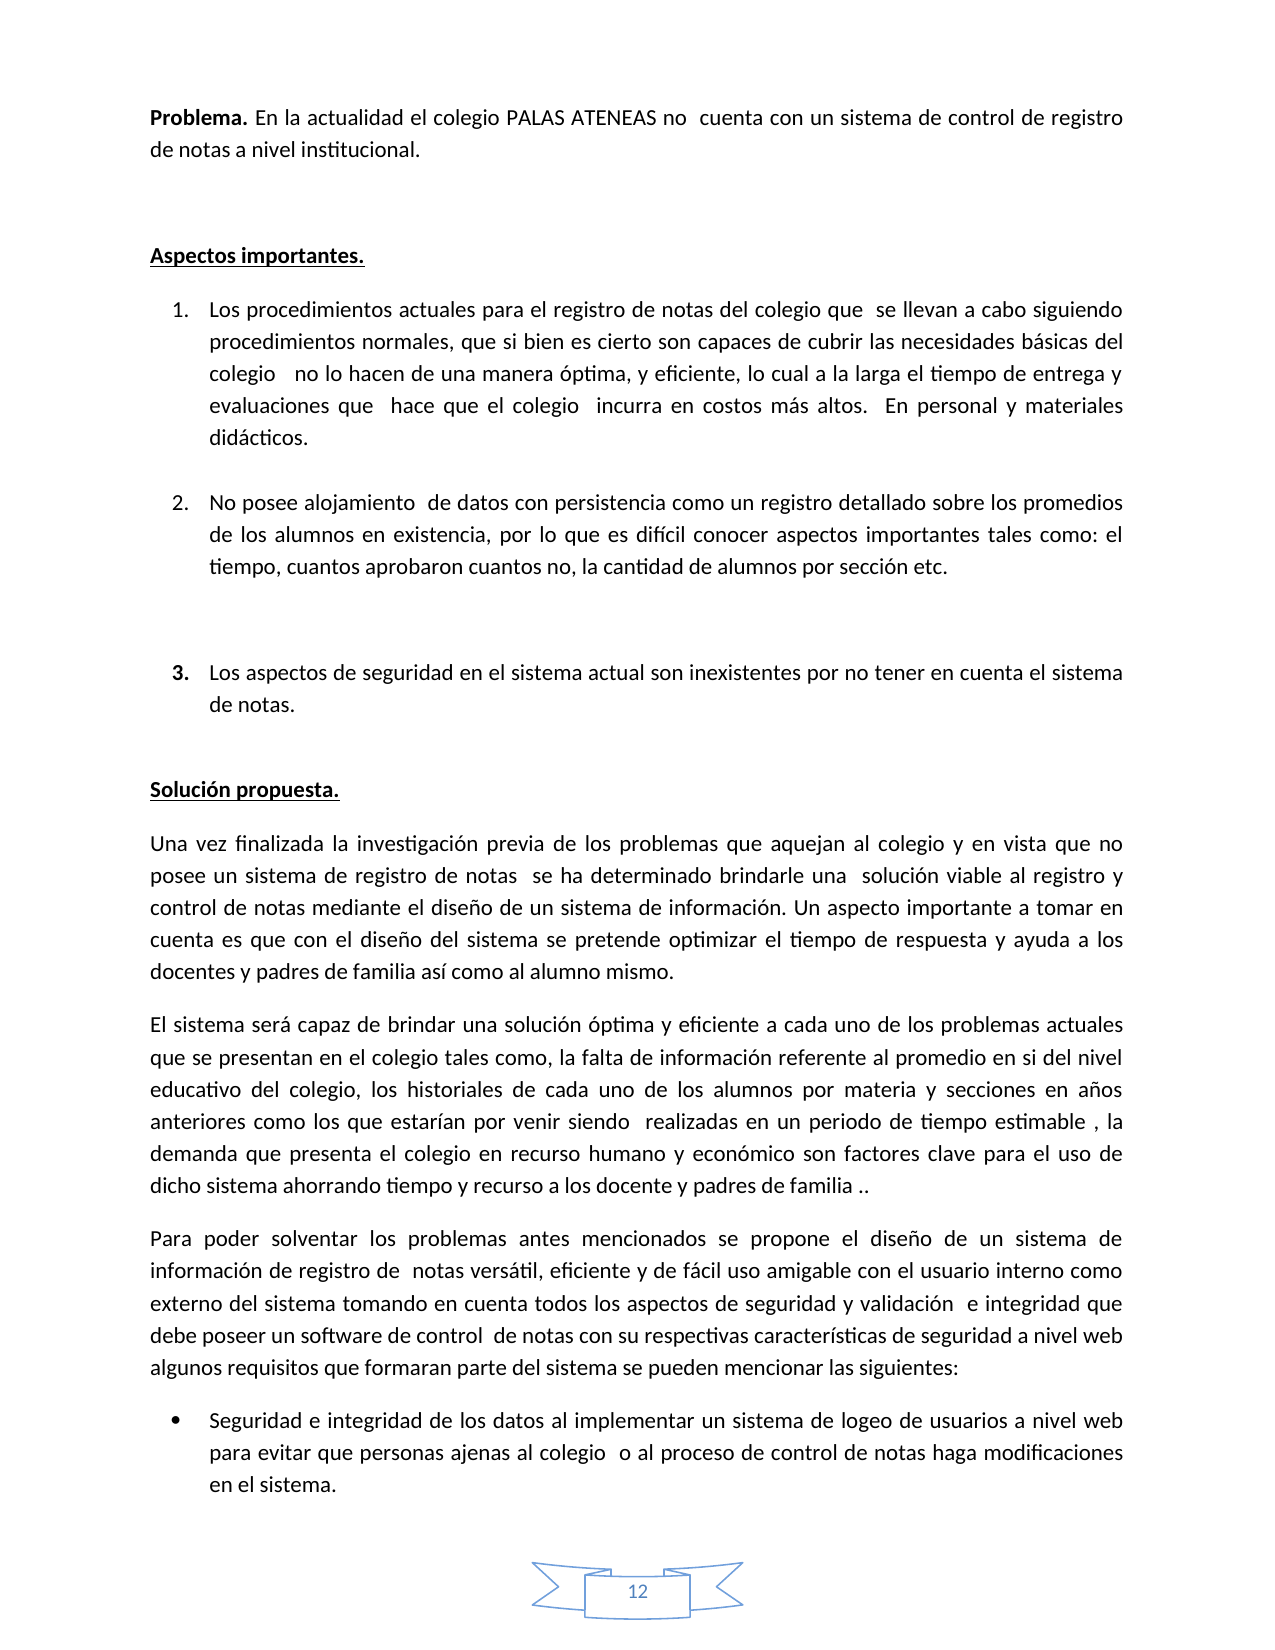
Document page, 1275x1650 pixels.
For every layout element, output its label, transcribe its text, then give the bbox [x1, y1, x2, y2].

text El sistema será capaz de brindar una solución óptima y eficiente a cada uno de los problemas actuales que se presentan en el colegio tales como, la falta de información referente al promedio en si del nivel educativo del colegio, los historiales de cada uno de los alumnos por materia y secciones en años anteriores como los que estarían por venir siendo realizadas en un periodo de tiempo estimable , la demanda que presenta el colegio en recurso humano y económico son factores clave para el uso de dicho sistema ahorrando tiempo y recurso a los docente y padres de familia .. [150, 1010, 1125, 1199]
list Seguridad e integridad de los datos al implementar un sistema de logeo de usuarios a nivel web para evitar que personas ajenas al colegio o al proceso de control de notas haga modificaciones en el sistema. [172, 1406, 1125, 1498]
text Problema. En la actualidad el colegio PALAS ATENEAS no cuenta con un sistema de control de registro de notas a nivel institucional. [150, 103, 1125, 164]
text Solución propuesta. [150, 776, 1125, 804]
text Para poder solventar los problemas antes mencionados se propone el diseño de un sistema de información de registro de notas versátil, eficiente y de fácil uso amigable con el usuario interno como externo del sistema tomando en cuenta todos los aspectos de seguridad y validación e integridad que debe poseer un software de control de notas con su respectivas características de seguridad a nivel web algunos requisitos que formaran parte del sistema se pueden mencionar las siguientes: [150, 1224, 1125, 1381]
list Los aspectos de seguridad en el sistema actual son inexistentes por no tener en cuenta el sistema de notas. [172, 658, 1125, 718]
list Los procedimientos actuales para el registro de notas del colegio que se llevan a cabo siguiendo procedimientos normales, que si bien es cierto son capaces de cubrir las necesidades básicas del colegio no lo hacen de una manera óptima, y eficiente, lo cual a la larga el tiempo de entrega y evaluaciones que hace que el colegio incurra en costos más altos. En personal y materiales didácticos. [172, 295, 1125, 451]
list No posee alojamiento de datos con persistencia como un registro detallado sobre los promedios de los alumnos en existencia, por lo que es difícil conocer aspectos importantes tales como: el tiempo, cuantos aprobaron cuantos no, la cantidad de alumnos por sección etc. [172, 488, 1125, 580]
text Una vez finalizada la investigación previa de los problemas que aquejan al colegio y en vista que no posee un sistema de registro de notas se ha determinado brindarle una solución viable al registro y control de notas mediante el diseño de un sistema de información. Un aspecto importante a tomar en cuenta es que con el diseño del sistema se pretende optimizar el tiempo de respuesta y ayuda a los docentes y padres de familia así como al alumno mismo. [150, 829, 1125, 985]
text Aspectos importantes. [150, 242, 1125, 270]
